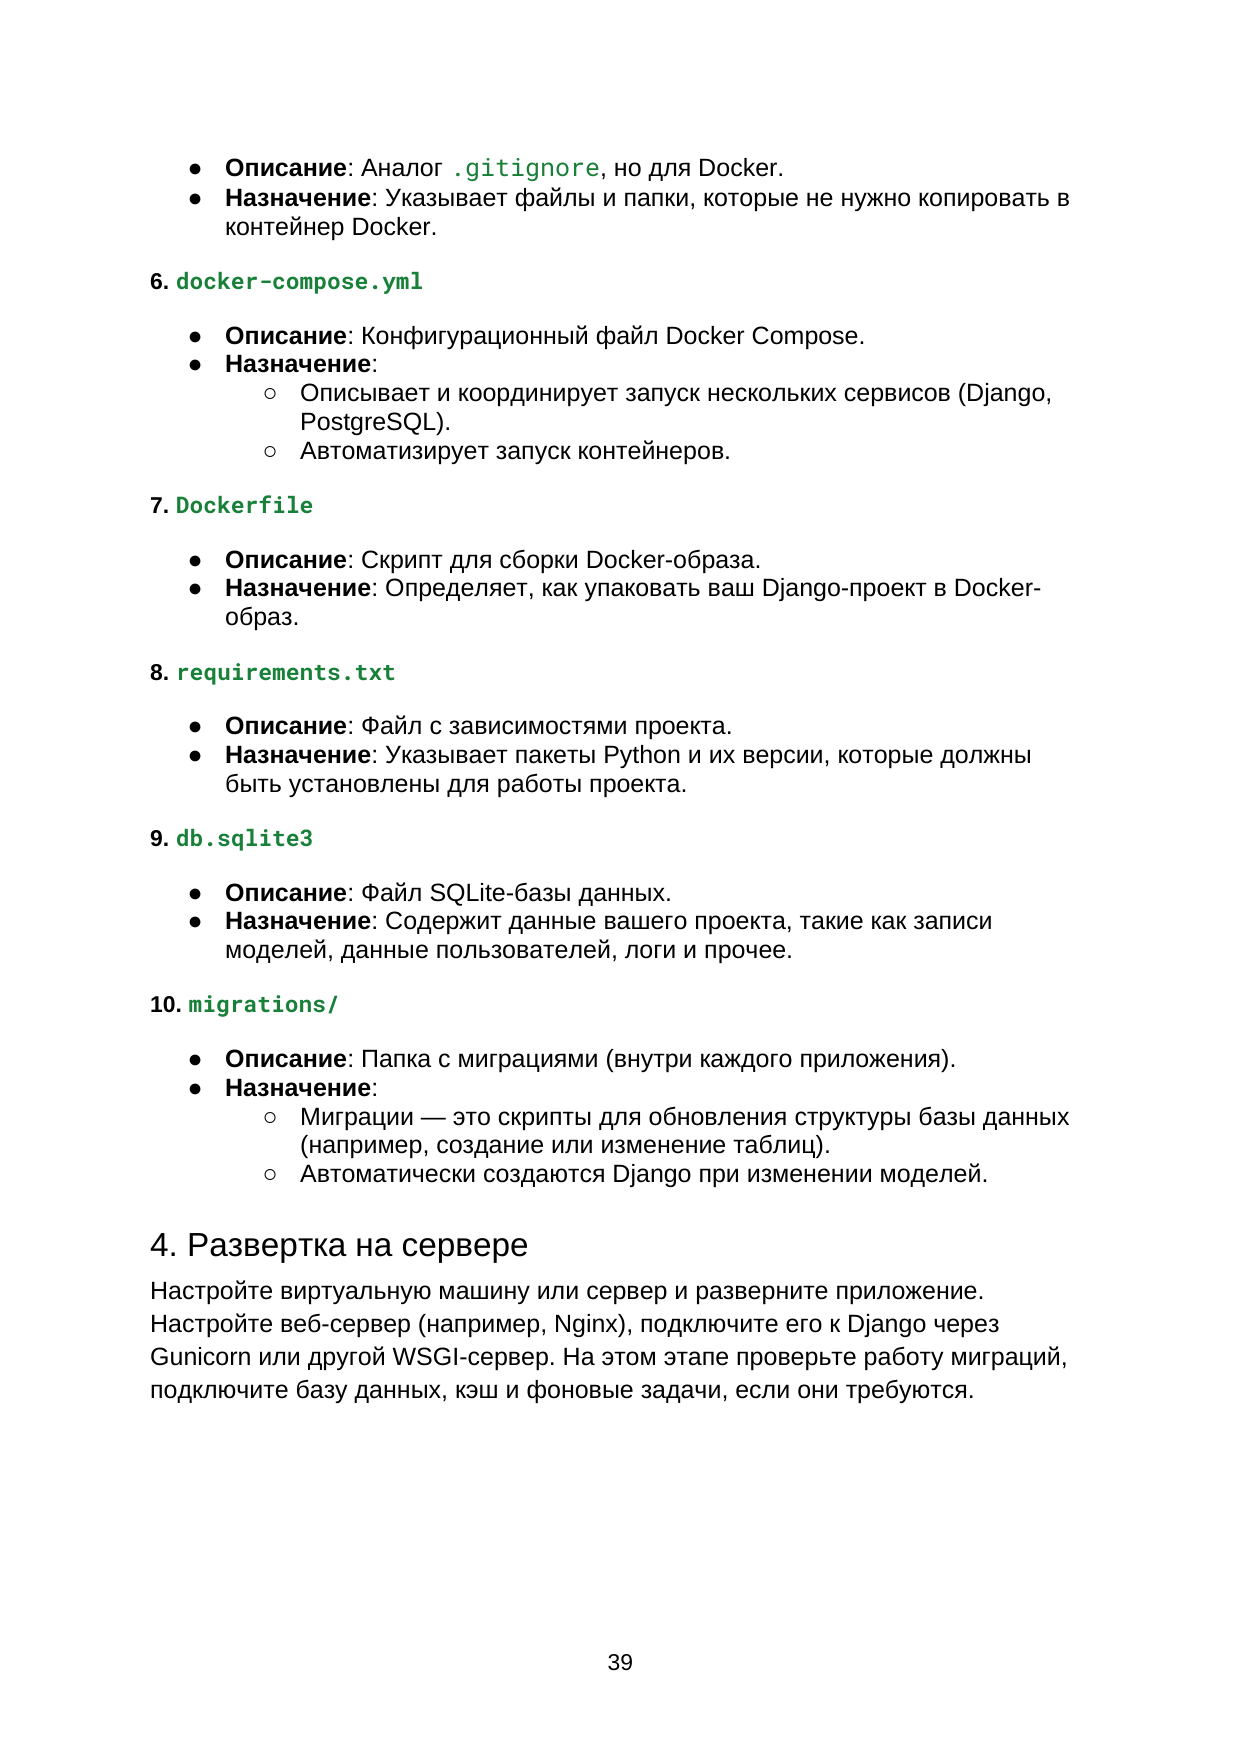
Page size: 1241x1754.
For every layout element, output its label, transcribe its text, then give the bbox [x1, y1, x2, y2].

subtitle 4. Развертка на сервере [150, 1225, 1090, 1264]
list Описание: Скрипт для сборки Docker-образа. [187, 545, 1090, 573]
subtitle 9. db.sqlite3 [150, 822, 1090, 853]
list Описание: Папка с миграциями (внутри каждого приложения). [187, 1044, 1090, 1073]
list Миграции — это скрипты для обновления структуры базы данных (например, создание или изменение таблиц). [262, 1102, 1090, 1159]
text Настройте виртуальную машину или сервер и разверните приложение. Настройте веб-сервер (например, Nginx), подключите его к Django через Gunicorn или другой WSGI-сервер. На этом этапе проверьте работу миграций, подключите базу данных, кэш и фоновые задачи, если они требуются. [150, 1276, 1090, 1404]
list Назначение: [187, 349, 1090, 378]
list Автоматизирует запуск контейнеров. [262, 436, 1090, 464]
list Назначение: Содержит данные вашего проекта, такие как записи моделей, данные пользователей, логи и прочее. [187, 906, 1090, 964]
list Описание: Аналог .gitignore, но для Docker. [187, 150, 1090, 183]
subtitle 8. requirements.txt [150, 656, 1090, 686]
list Описание: Конфигурационный файл Docker Compose. [187, 321, 1090, 349]
list Назначение: Определяет, как упаковать ваш Django-проект в Docker-образ. [187, 573, 1090, 631]
subtitle 7. Dockerfile [150, 489, 1090, 520]
list Назначение: Указывает файлы и папки, которые не нужно копировать в контейнер Docker. [187, 183, 1090, 241]
list Описание: Файл с зависимостями проекта. [187, 711, 1090, 740]
subtitle 6. docker-compose.yml [150, 266, 1090, 296]
list Назначение: [187, 1073, 1090, 1102]
list Описание: Файл SQLite-базы данных. [187, 878, 1090, 906]
list Назначение: Указывает пакеты Python и их версии, которые должны быть установлены для работы проекта. [187, 740, 1090, 797]
list Описывает и координирует запуск нескольких сервисов (Django, PostgreSQL). [262, 378, 1090, 436]
subtitle 10. migrations/ [150, 989, 1090, 1019]
list Автоматически создаются Django при изменении моделей. [262, 1159, 1090, 1188]
